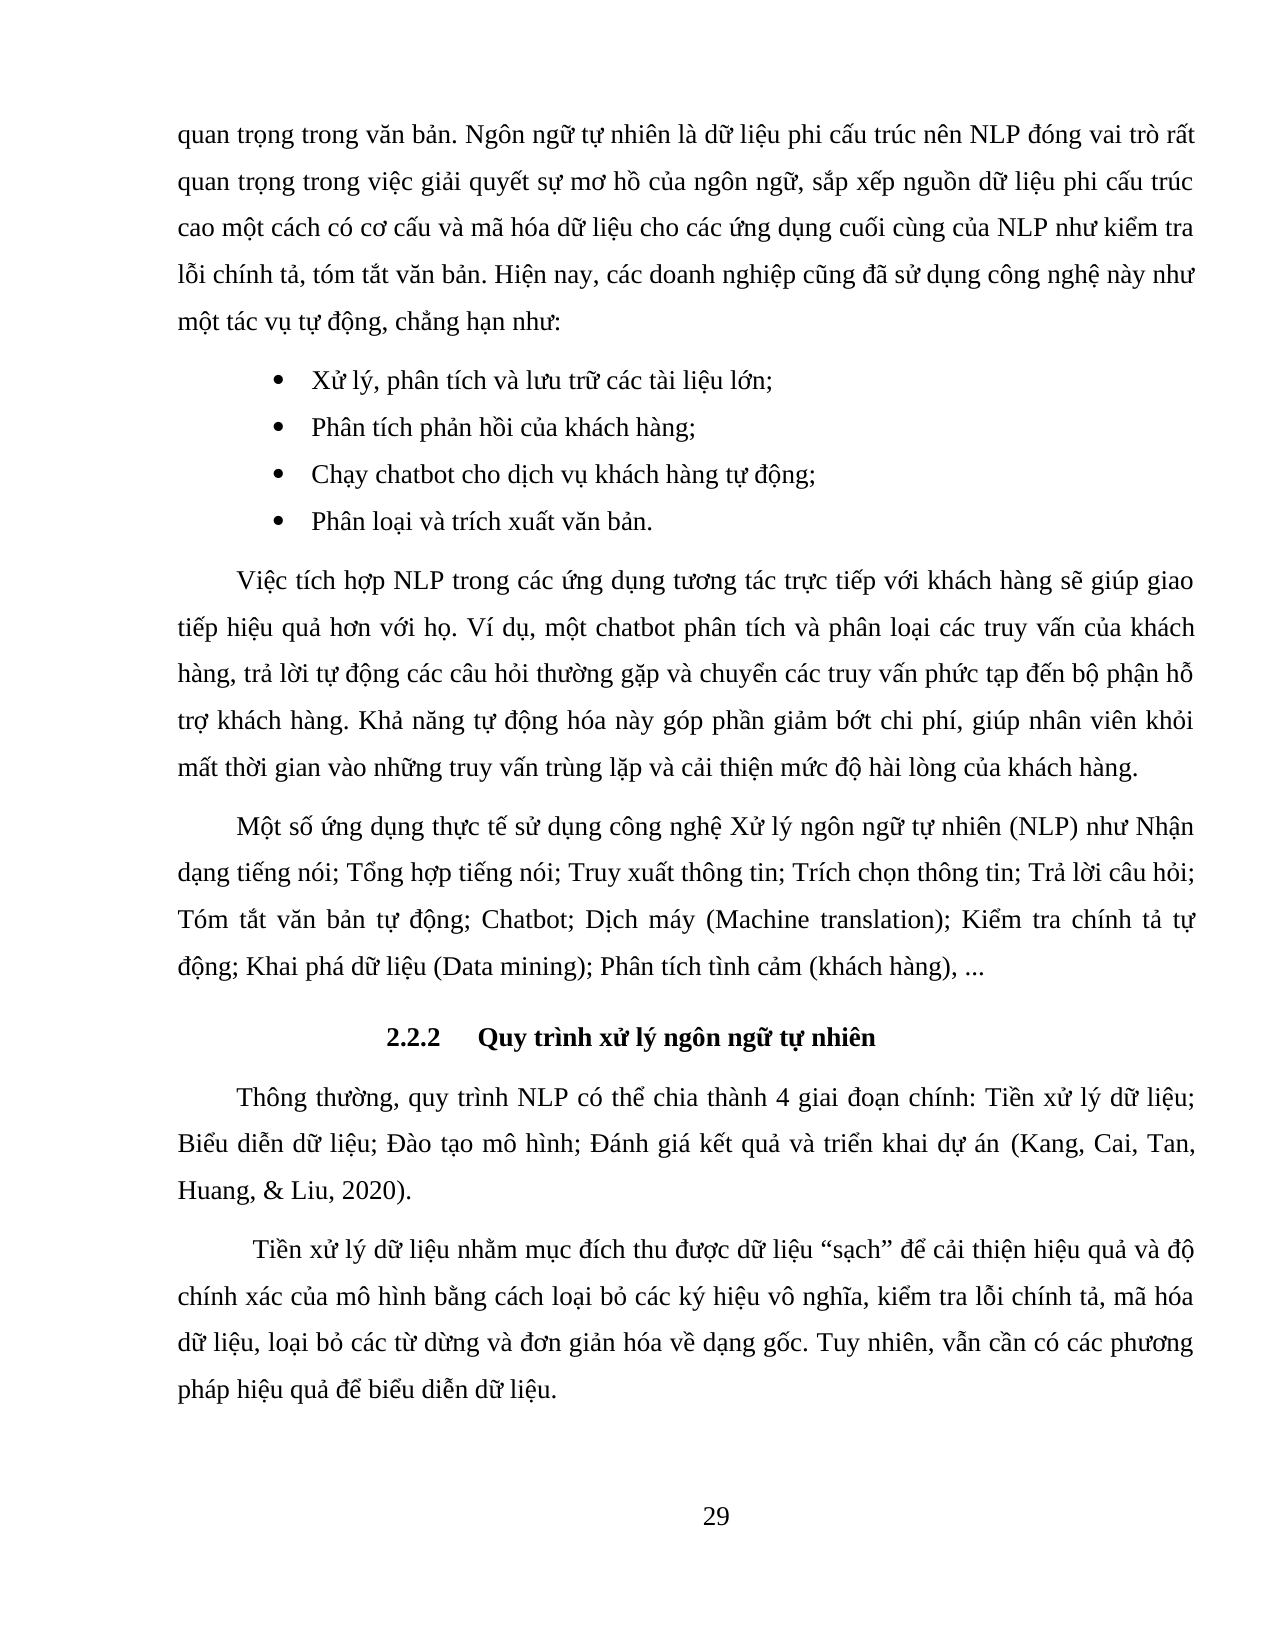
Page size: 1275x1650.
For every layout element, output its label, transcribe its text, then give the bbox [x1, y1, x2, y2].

list Xử lý, phân tích và lưu trữ các tài liệu lớn; [274, 364, 1196, 395]
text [177, 118, 1196, 336]
list Chạy chatbot cho dịch vụ khách hàng tự động; [274, 458, 1196, 489]
text Tiền xử lý dữ liệu nhằm mục đích thu được dữ liệu “sạch” để cải thiện hiệu quả và độ chính xác của mô hình bằng cách loại bỏ các ký hiệu vô nghĩa, kiểm tra lỗi chính tả, mã hóa dữ liệu, loại bỏ các từ dừng và đơn giản hóa về dạng gốc. Tuy nhiên, vẫn cần có các phương pháp hiệu quả để biểu diễn dữ liệu. [177, 1233, 1196, 1404]
list Phân loại và trích xuất văn bản. [274, 504, 1196, 536]
list Phân tích phản hồi của khách hàng; [274, 411, 1196, 442]
text Thông thường, quy trình NLP có thể chia thành 4 giai đoạn chính: Tiền xử lý dữ liệu; Biểu diễn dữ liệu; Đào tạo mô hình; Đánh giá kết quả và triển khai dự án (Kang, Cai, Tan, Huang, & Liu, 2020). [177, 1081, 1196, 1205]
text Việc tích hợp NLP trong các ứng dụng tương tác trực tiếp với khách hàng sẽ giúp giao tiếp hiệu quả hơn với họ. Ví dụ, một chatbot phân tích và phân loại các truy vấn của khách hàng, trả lời tự động các câu hỏi thường gặp và chuyển các truy vấn phức tạp đến bộ phận hỗ trợ khách hàng. Khả năng tự động hóa này góp phần giảm bớt chi phí, giúp nhân viên khỏi mất thời gian vào những truy vấn trùng lặp và cải thiện mức độ hài lòng của khách hàng. [177, 564, 1196, 782]
text Một số ứng dụng thực tế sử dụng công nghệ Xử lý ngôn ngữ tự nhiên (NLP) như Nhận dạng tiếng nói; Tổng hợp tiếng nói; Truy xuất thông tin; Trích chọn thông tin; Trả lời câu hỏi; Tóm tắt văn bản tự động; Chatbot; Dịch máy (Machine translation); Kiểm tra chính tả tự động; Khai phá dữ liệu (Data mining); Phân tích tình cảm (khách hàng), ... [177, 810, 1196, 981]
text Quy trình xử lý ngôn ngữ tự nhiên [327, 1021, 1196, 1053]
